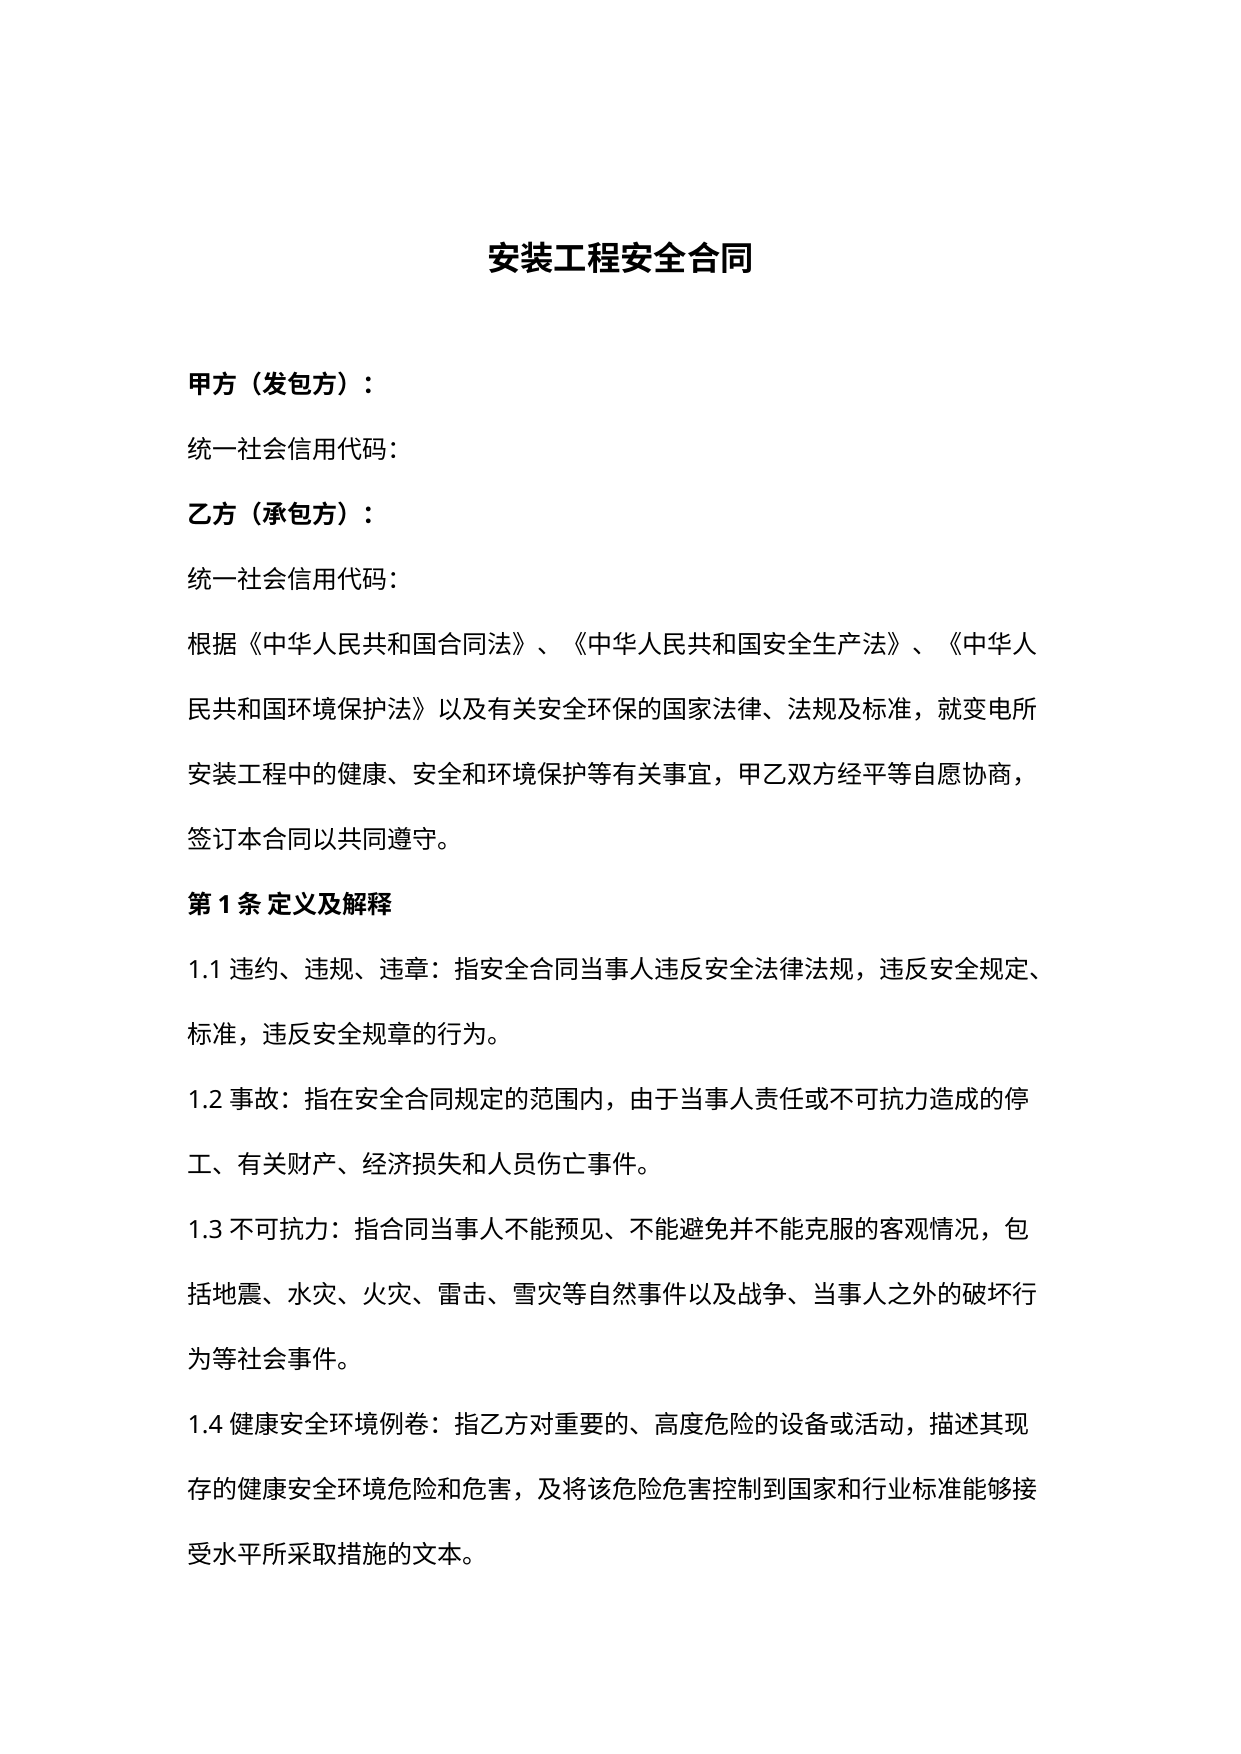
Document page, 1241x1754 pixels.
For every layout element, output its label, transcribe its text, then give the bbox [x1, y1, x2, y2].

subtitle 第1条 定义及解释 [187, 870, 1053, 935]
text 1.1 违约、违规、违章：指安全合同当事人违反安全法律法规，违反安全规定、标准，违反安全规章的行为。 [187, 935, 1053, 1065]
text 统一社会信用代码： [187, 415, 1053, 480]
text 乙方（承包方）： [187, 480, 1053, 545]
text 1.4 健康安全环境例卷：指乙方对重要的、高度危险的设备或活动，描述其现存的健康安全环境危险和危害，及将该危险危害控制到国家和行业标准能够接受水平所采取措施的文本。 [187, 1390, 1053, 1585]
subtitle 安装工程安全合同 [187, 224, 1053, 289]
text 甲方（发包方）： [187, 350, 1053, 415]
text 根据《中华人民共和国合同法》、《中华人民共和国安全生产法》、《中华人民共和国环境保护法》以及有关安全环保的国家法律、法规及标准，就变电所安装工程中的健康、安全和环境保护等有关事宜，甲乙双方经平等自愿协商，签订本合同以共同遵守。 [187, 610, 1053, 870]
text 统一社会信用代码： [187, 545, 1053, 610]
text 1.3 不可抗力：指合同当事人不能预见、不能避免并不能克服的客观情况，包括地震、水灾、火灾、雷击、雪灾等自然事件以及战争、当事人之外的破坏行为等社会事件。 [187, 1195, 1053, 1390]
text 1.2 事故：指在安全合同规定的范围内，由于当事人责任或不可抗力造成的停工、有关财产、经济损失和人员伤亡事件。 [187, 1065, 1053, 1195]
